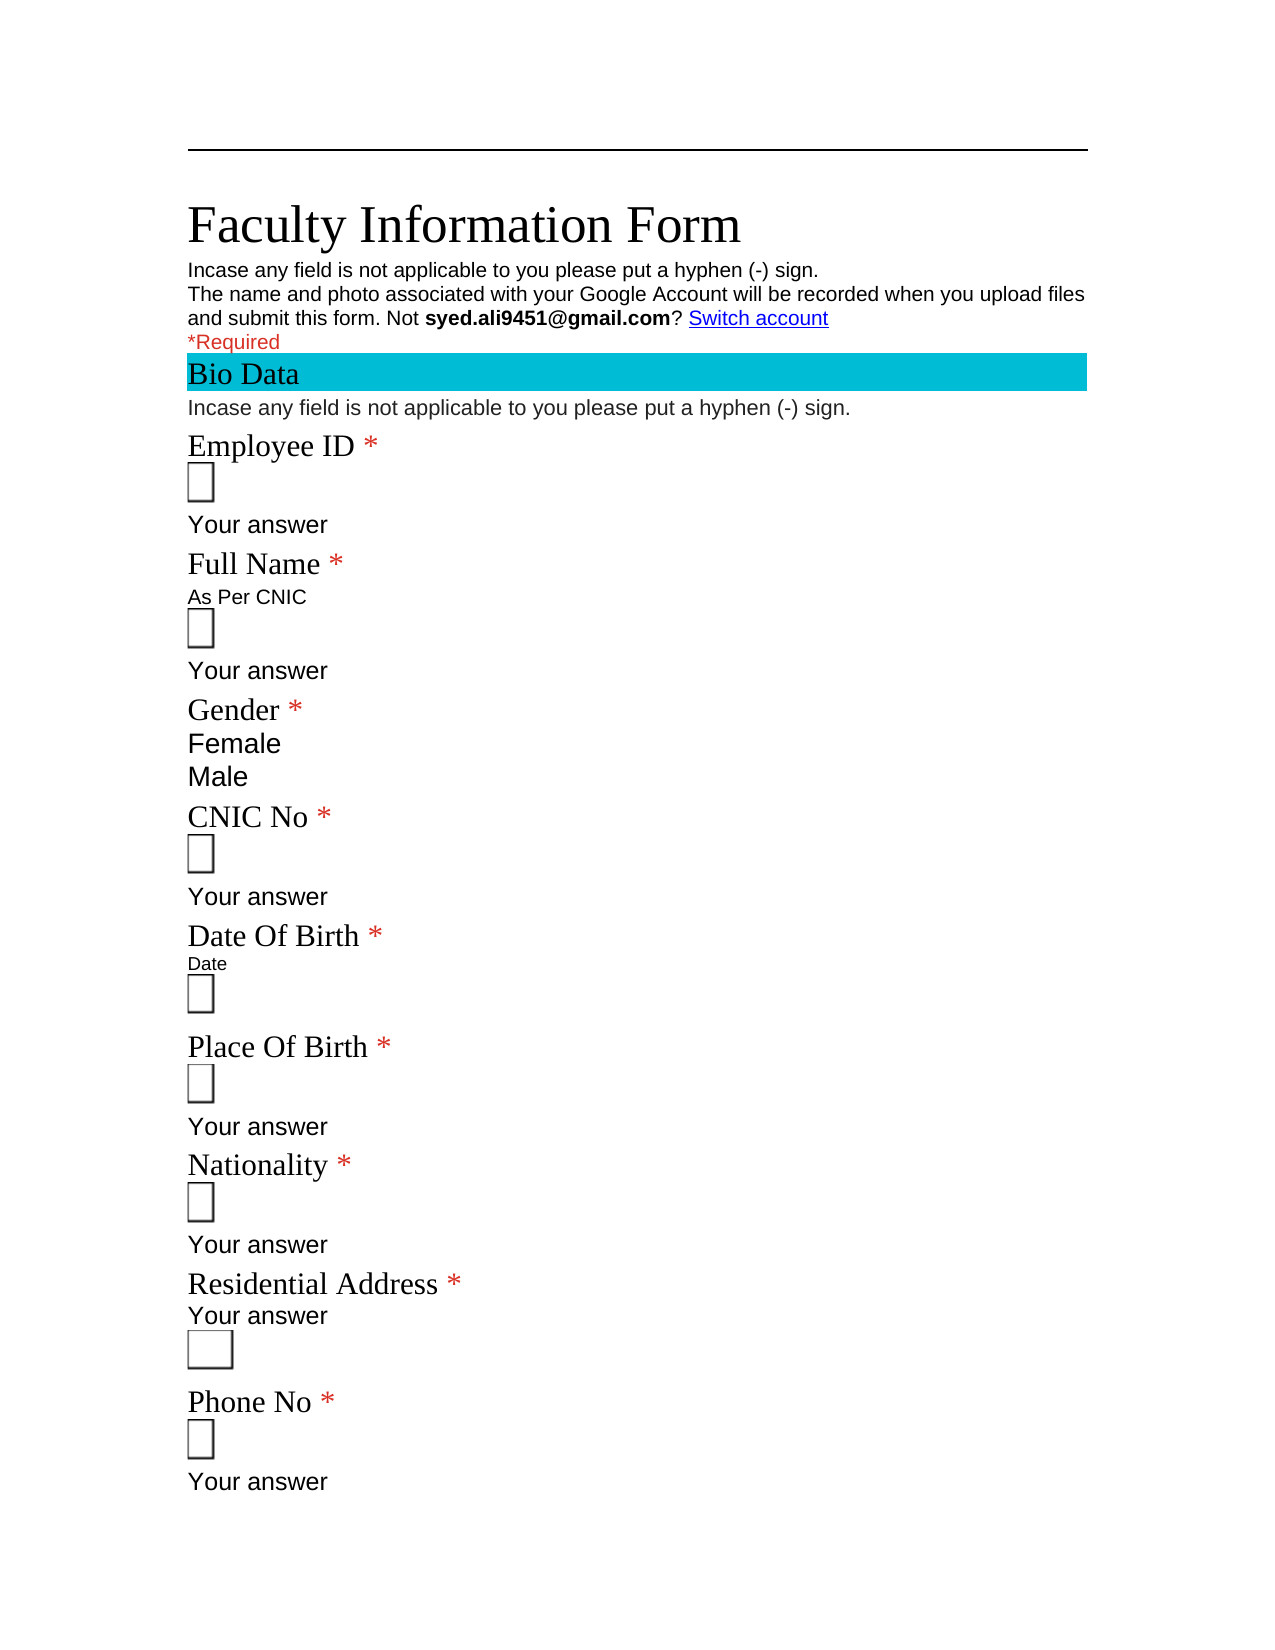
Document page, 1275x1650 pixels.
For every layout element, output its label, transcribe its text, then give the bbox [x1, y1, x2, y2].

text Female [187, 727, 1087, 759]
picture [187, 974, 217, 1016]
text Residential Address * [187, 1259, 1087, 1301]
picture [187, 1330, 236, 1372]
text Your answer [187, 1467, 1087, 1496]
text Nationality * [187, 1140, 1087, 1183]
text Your answer [187, 1112, 1087, 1140]
text Employee ID * [187, 421, 1087, 463]
picture [187, 462, 217, 505]
text Bio Data [187, 353, 1087, 391]
text CNIC No * [187, 792, 1087, 834]
text Your answer [187, 882, 1087, 911]
text Your answer [187, 1230, 1087, 1259]
text Place Of Birth * [187, 1022, 1087, 1064]
text Date Of Birth * [187, 911, 1087, 953]
text Date [187, 953, 1087, 974]
text As Per CNIC [187, 581, 1087, 609]
text Your answer [187, 1301, 1087, 1330]
picture [187, 1064, 217, 1106]
text Incase any field is not applicable to you please put a hyphen (-) sign. [187, 391, 1087, 421]
text Your answer [187, 656, 1087, 685]
picture [187, 608, 217, 651]
text Gender * [187, 685, 1087, 727]
text Full Name * [187, 539, 1087, 581]
text The name and photo associated with your Google Account will be recorded when you upload files and submit this form. Not syed.ali9451@gmail.com? Switch account [187, 282, 1087, 329]
text Your answer [187, 510, 1087, 539]
text Male [187, 759, 1087, 792]
picture [187, 834, 217, 876]
text *Required [187, 329, 1087, 353]
text Faculty Information Form [187, 182, 1087, 254]
text Incase any field is not applicable to you please put a hyphen (-) sign. [187, 254, 1087, 282]
picture [187, 1419, 217, 1462]
text Phone No * [187, 1377, 1087, 1420]
picture [187, 1182, 217, 1225]
